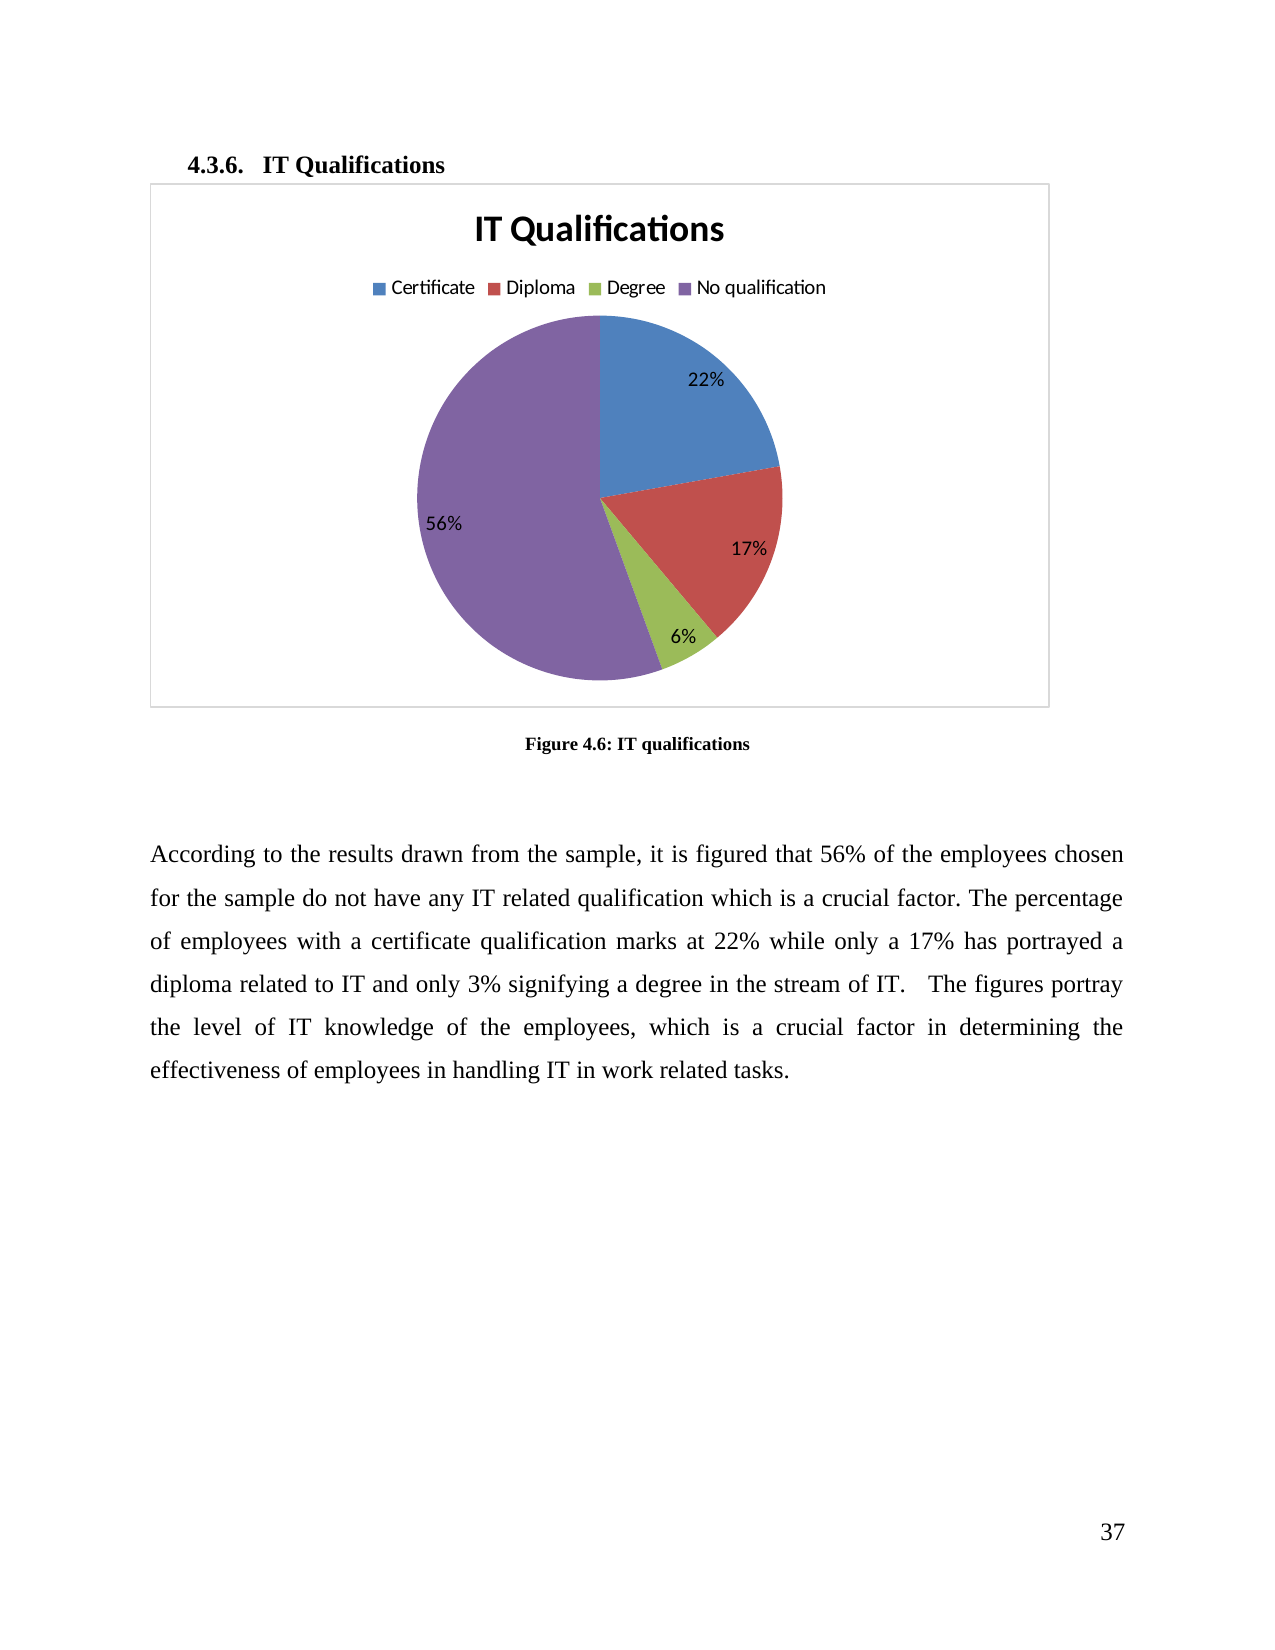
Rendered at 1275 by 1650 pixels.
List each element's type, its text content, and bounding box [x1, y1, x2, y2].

subtitle IT Qualifications [187, 150, 1125, 179]
text Figure 4.6: IT qualifications [150, 733, 1125, 755]
text According to the results drawn from the sample, it is figured that 56% of the employees chosen for the sample do not have any IT related qualification which is a crucial factor. The percentage of employees with a certificate qualification marks at 22% while only a 17% has portrayed a diploma related to IT and only 3% signifying a degree in the stream of IT. The figures portray the level of IT knowledge of the employees, which is a crucial factor in determining the effectiveness of employees in handling IT in work related tasks. [150, 839, 1125, 1084]
